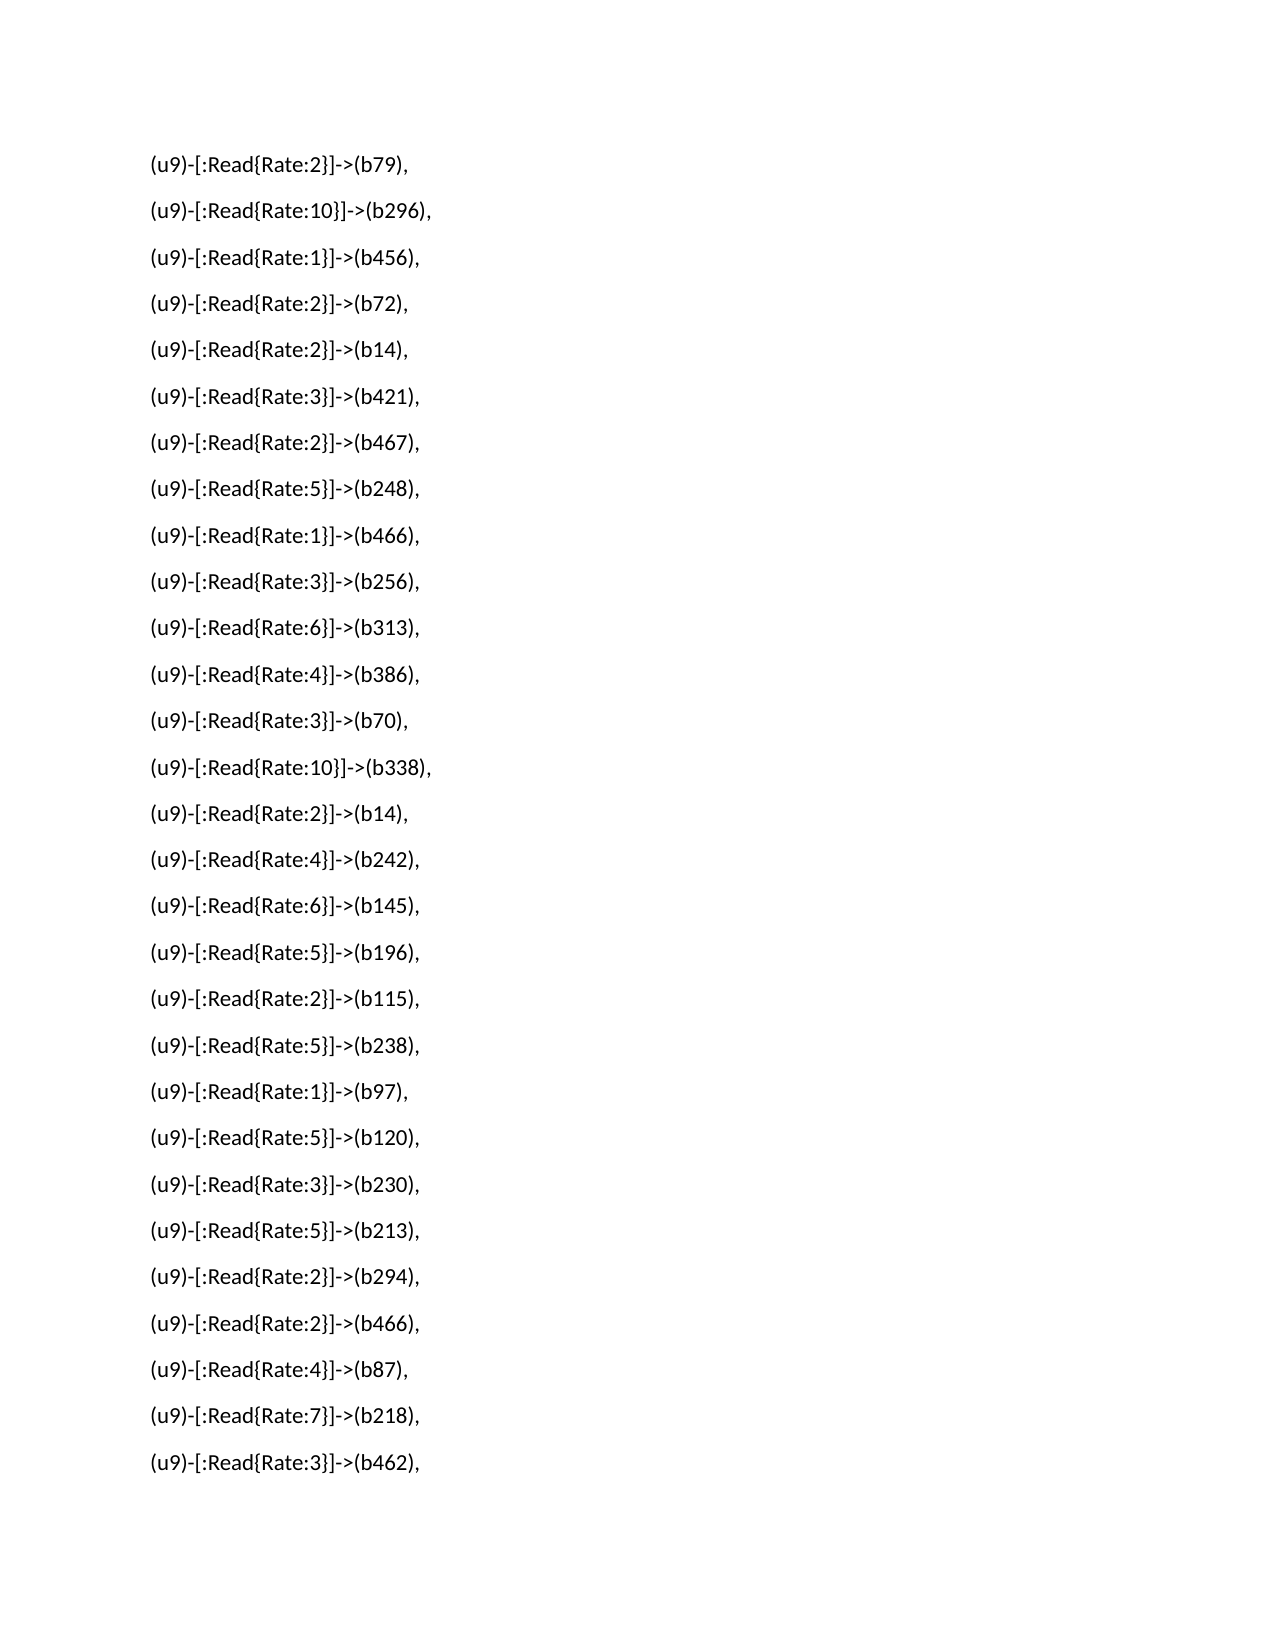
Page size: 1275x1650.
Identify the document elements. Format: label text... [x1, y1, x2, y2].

text (u9)-[:Read{Rate:2}]->(b72), [150, 289, 1125, 317]
text (u9)-[:Read{Rate:6}]->(b145), [150, 892, 1125, 920]
text (u9)-[:Read{Rate:7}]->(b218), [150, 1402, 1125, 1429]
text (u9)-[:Read{Rate:5}]->(b196), [150, 938, 1125, 966]
text (u9)-[:Read{Rate:6}]->(b313), [150, 613, 1125, 642]
text (u9)-[:Read{Rate:5}]->(b120), [150, 1123, 1125, 1151]
text (u9)-[:Read{Rate:2}]->(b79), [150, 150, 1125, 178]
text (u9)-[:Read{Rate:3}]->(b256), [150, 567, 1125, 595]
text (u9)-[:Read{Rate:5}]->(b238), [150, 1031, 1125, 1059]
text (u9)-[:Read{Rate:1}]->(b456), [150, 243, 1125, 271]
text (u9)-[:Read{Rate:2}]->(b466), [150, 1309, 1125, 1337]
text (u9)-[:Read{Rate:2}]->(b14), [150, 799, 1125, 827]
text (u9)-[:Read{Rate:5}]->(b248), [150, 474, 1125, 502]
text (u9)-[:Read{Rate:2}]->(b14), [150, 335, 1125, 363]
text (u9)-[:Read{Rate:2}]->(b294), [150, 1262, 1125, 1291]
text (u9)-[:Read{Rate:1}]->(b97), [150, 1077, 1125, 1105]
text (u9)-[:Read{Rate:3}]->(b70), [150, 706, 1125, 734]
text (u9)-[:Read{Rate:4}]->(b242), [150, 845, 1125, 873]
text (u9)-[:Read{Rate:2}]->(b115), [150, 984, 1125, 1012]
text (u9)-[:Read{Rate:2}]->(b467), [150, 428, 1125, 456]
text (u9)-[:Read{Rate:10}]->(b296), [150, 196, 1125, 224]
text (u9)-[:Read{Rate:5}]->(b213), [150, 1216, 1125, 1244]
text (u9)-[:Read{Rate:3}]->(b462), [150, 1448, 1125, 1476]
text (u9)-[:Read{Rate:4}]->(b87), [150, 1355, 1125, 1383]
text (u9)-[:Read{Rate:3}]->(b230), [150, 1170, 1125, 1198]
text (u9)-[:Read{Rate:1}]->(b466), [150, 521, 1125, 549]
text (u9)-[:Read{Rate:3}]->(b421), [150, 382, 1125, 410]
text (u9)-[:Read{Rate:10}]->(b338), [150, 753, 1125, 781]
text (u9)-[:Read{Rate:4}]->(b386), [150, 660, 1125, 688]
